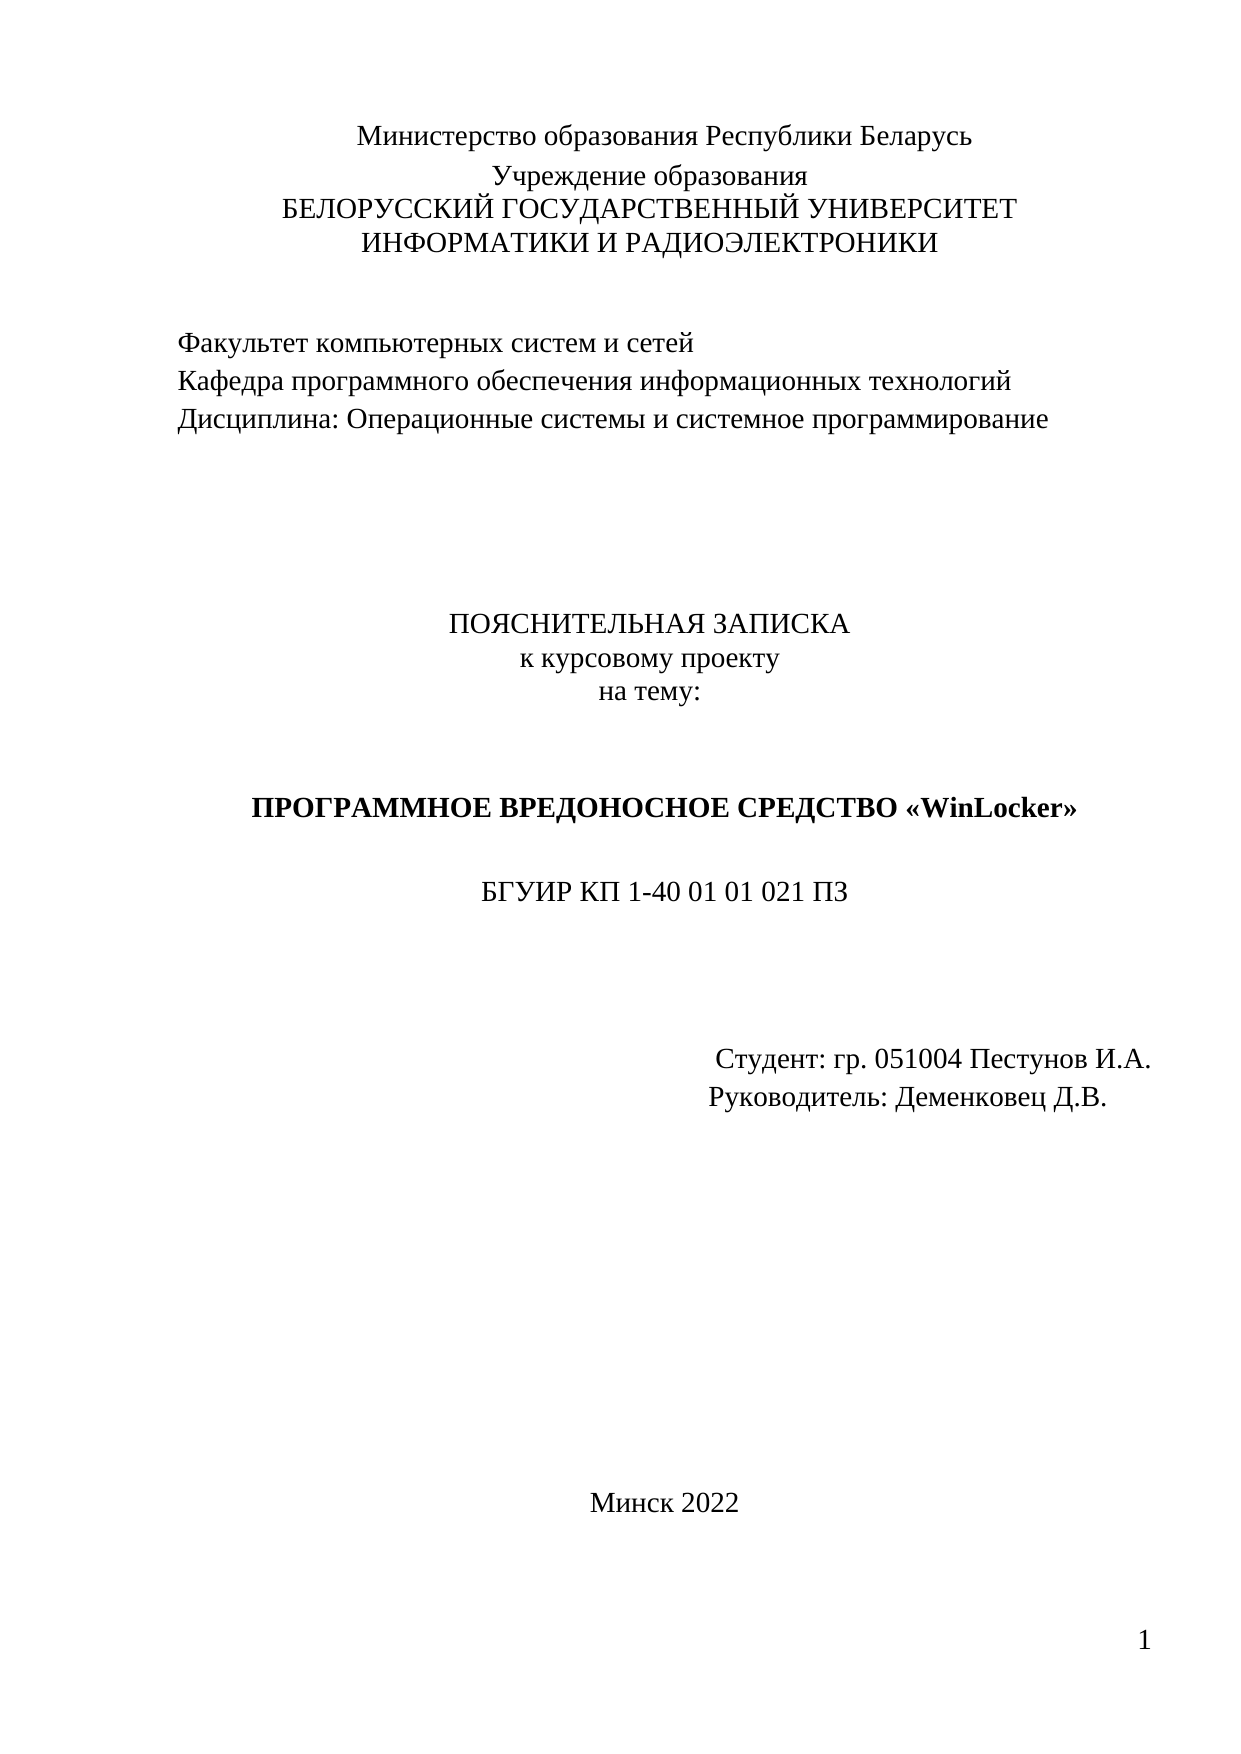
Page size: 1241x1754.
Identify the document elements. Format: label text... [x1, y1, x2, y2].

text Руководитель: Деменковец Д.В. [177, 1079, 1107, 1112]
text Кафедра программного обеспечения информационных технологий [177, 363, 1152, 397]
text БГУИР КП 1-40 01 01 021 ПЗ [177, 874, 1152, 908]
text к курсовому проекту [148, 640, 1152, 673]
text Учреждение образования [148, 158, 1152, 191]
text ПРОГРАММНОЕ ВРЕДОНОСНОЕ СРЕДСТВО «WinLocker» [177, 791, 1152, 824]
text Минск 2022 [177, 1485, 1152, 1518]
text ПОЯСНИТЕЛЬНАЯ ЗАПИСКА [148, 606, 1152, 640]
text на тему: [148, 673, 1152, 707]
text Студент: гр. 051004 Пестунов И.А. [177, 1041, 1152, 1075]
text БЕЛОРУССКИЙ ГОСУДАРСТВЕННЫЙ УНИВЕРСИТЕТ [148, 191, 1152, 225]
text Факультет компьютерных систем и сетей [177, 326, 1152, 359]
text Дисциплина: Операционные системы и системное программирование [177, 401, 1152, 434]
text ИНФОРМАТИКИ И РАДИОЭЛЕКТРОНИКИ [148, 225, 1152, 258]
text Министерство образования Республики Беларусь [177, 118, 1152, 152]
